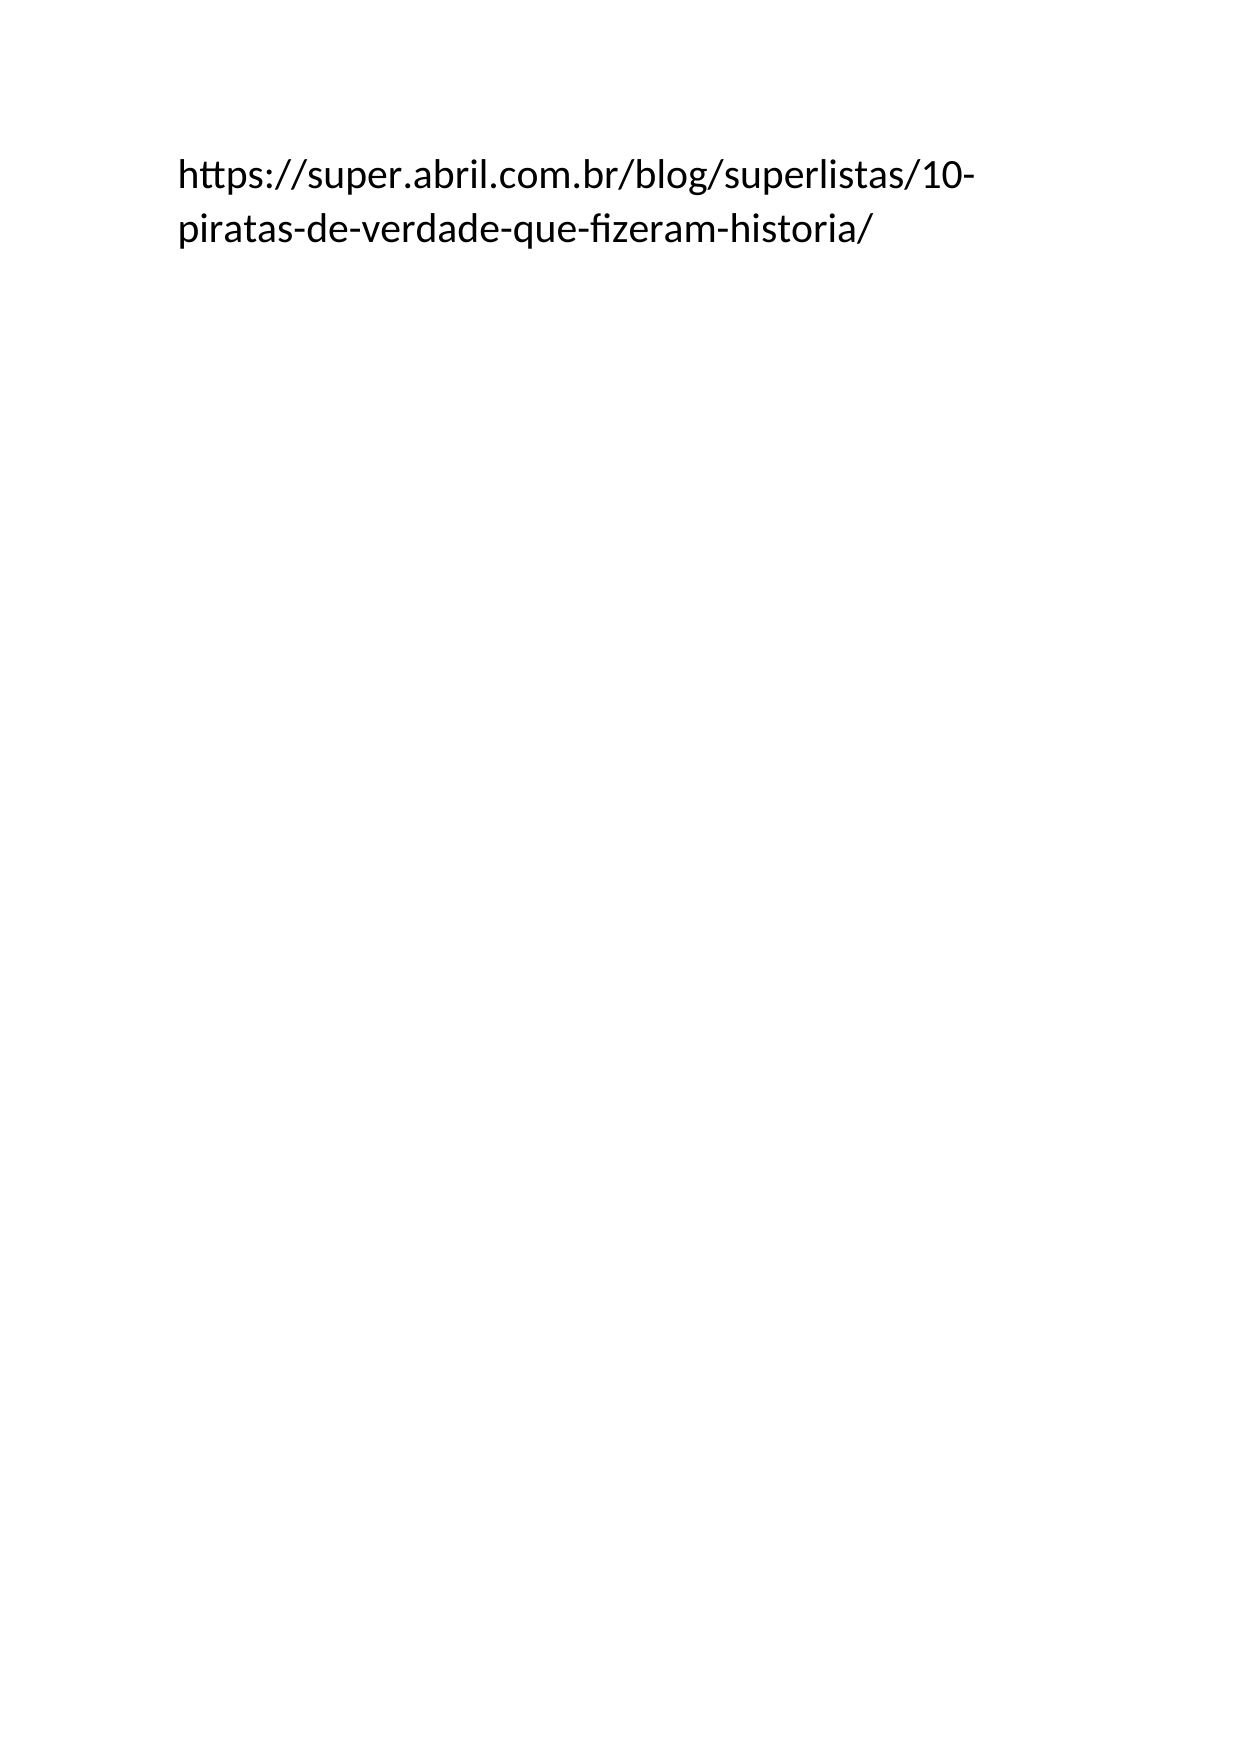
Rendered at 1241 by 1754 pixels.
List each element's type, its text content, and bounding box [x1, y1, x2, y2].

text https://super.abril.com.br/blog/superlistas/10-piratas-de-verdade-que-fizeram-historia/ [177, 148, 1063, 253]
